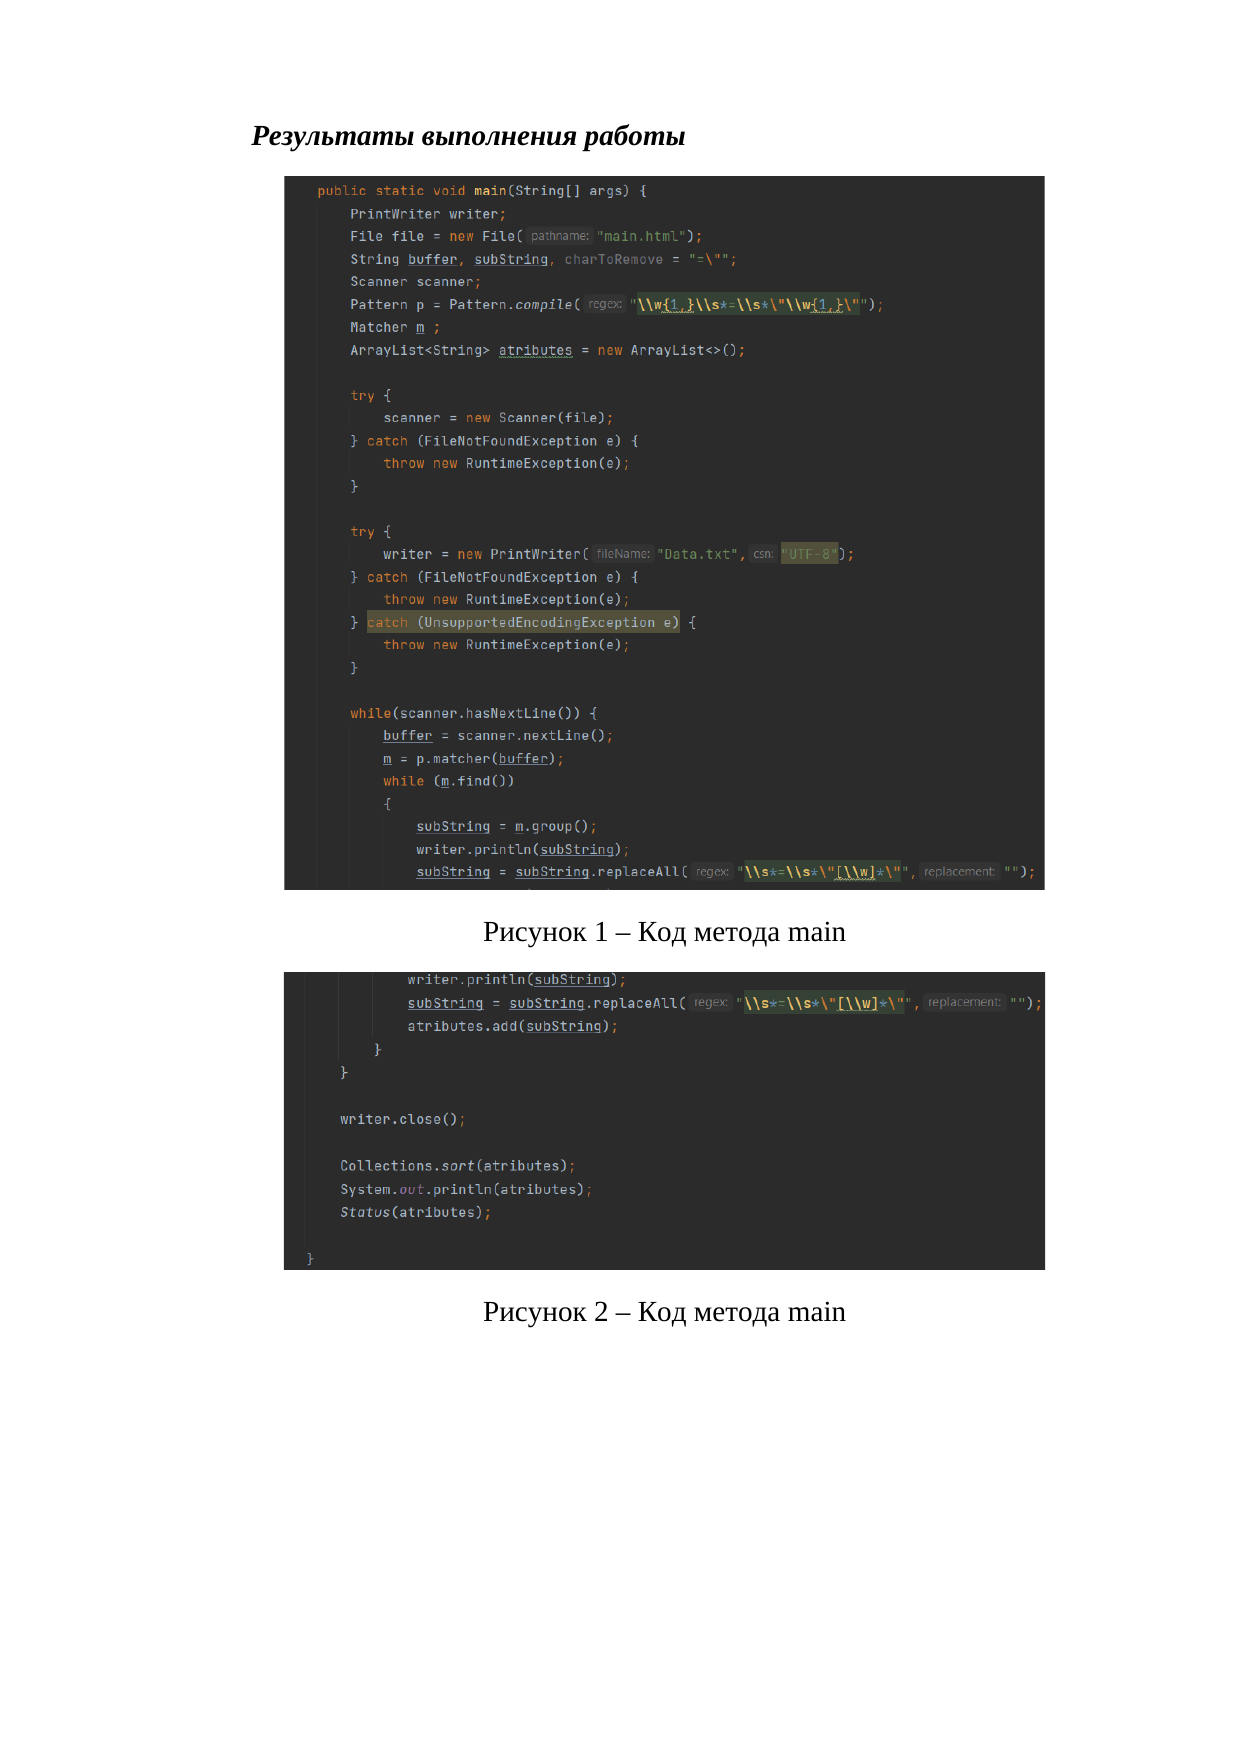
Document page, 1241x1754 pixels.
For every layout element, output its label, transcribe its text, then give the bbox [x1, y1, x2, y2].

text Рисунок 2 – Код метода main [177, 1294, 1152, 1328]
picture [284, 176, 1045, 890]
subtitle Результаты выполнения работы [177, 118, 1152, 152]
picture [283, 972, 1046, 1270]
text Рисунок 1 – Код метода main [177, 914, 1152, 948]
